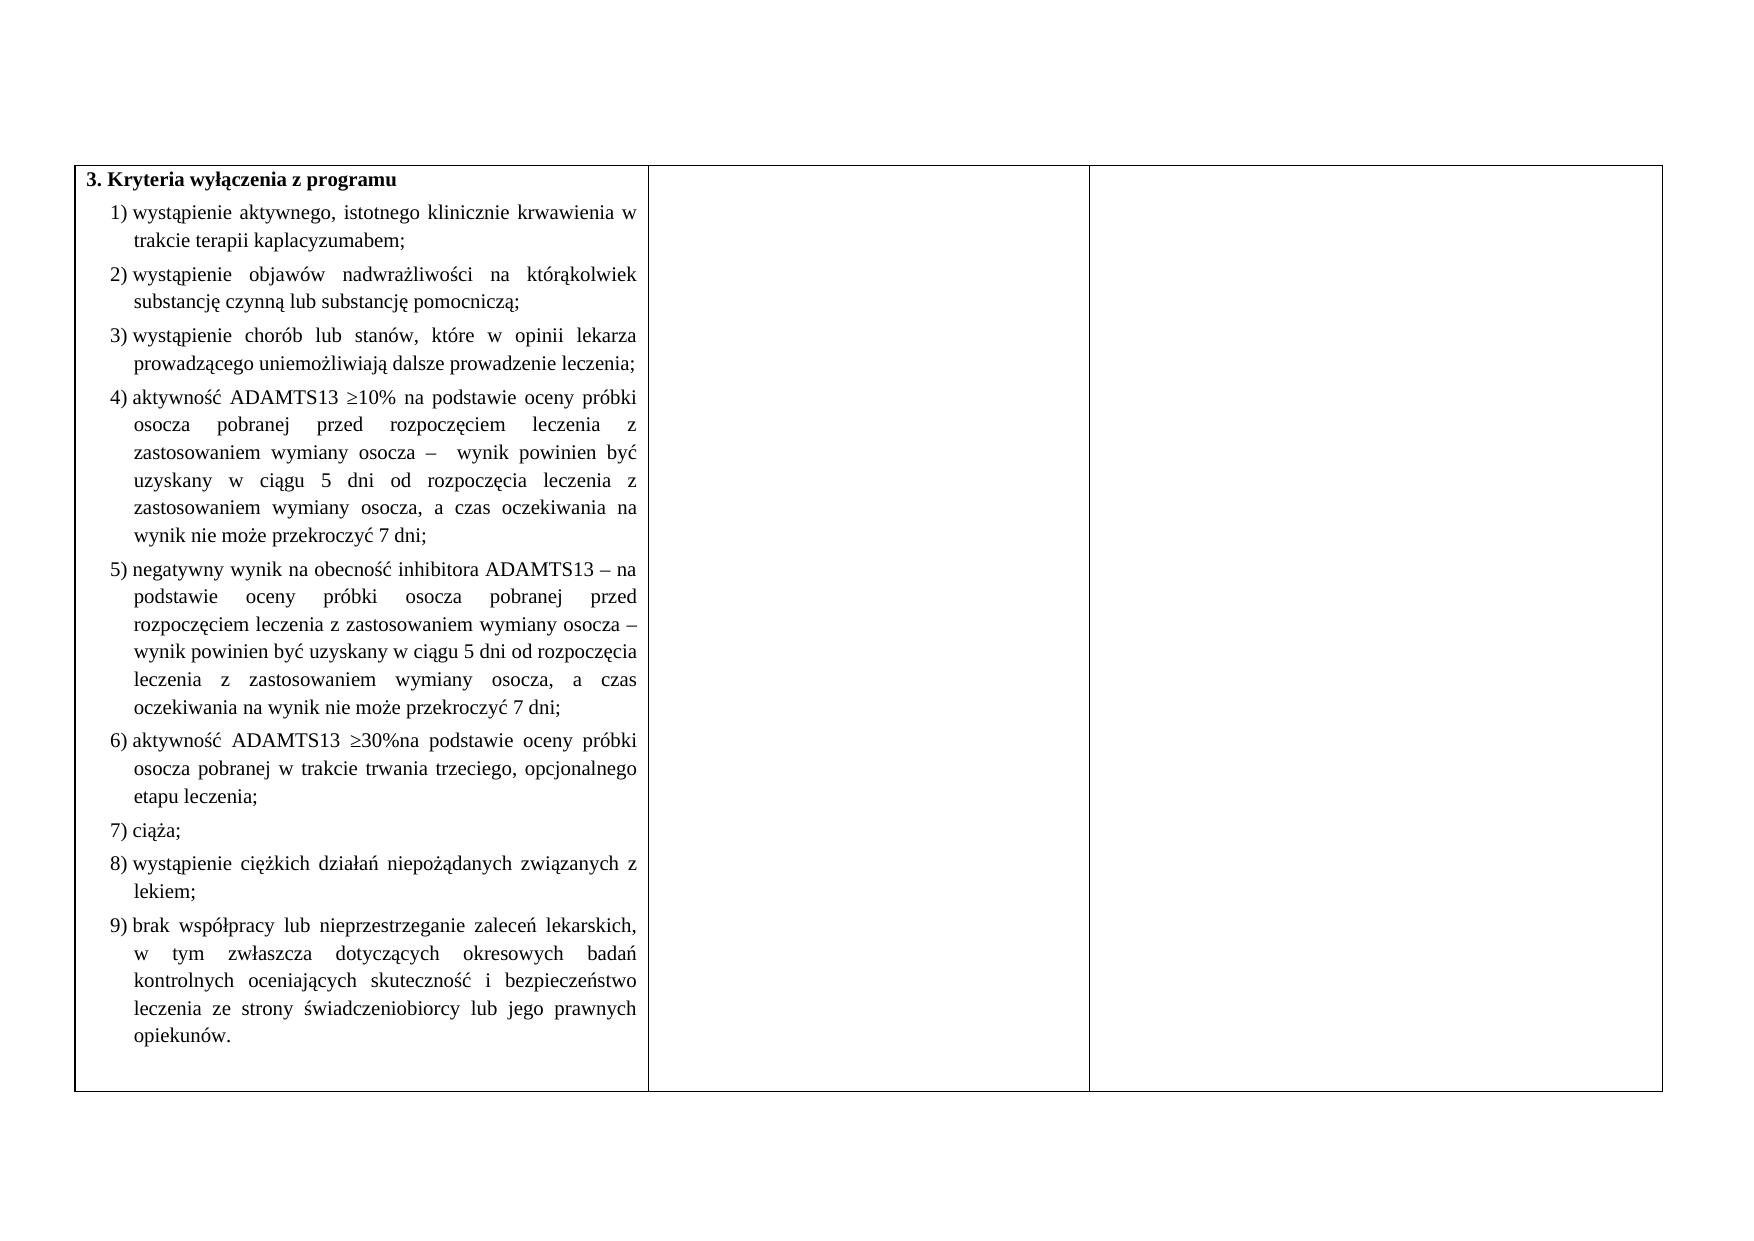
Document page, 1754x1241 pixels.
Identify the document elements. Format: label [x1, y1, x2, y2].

table_cell [76, 166, 648, 1091]
table_cell [649, 166, 1089, 1091]
table_cell [1090, 166, 1662, 1091]
